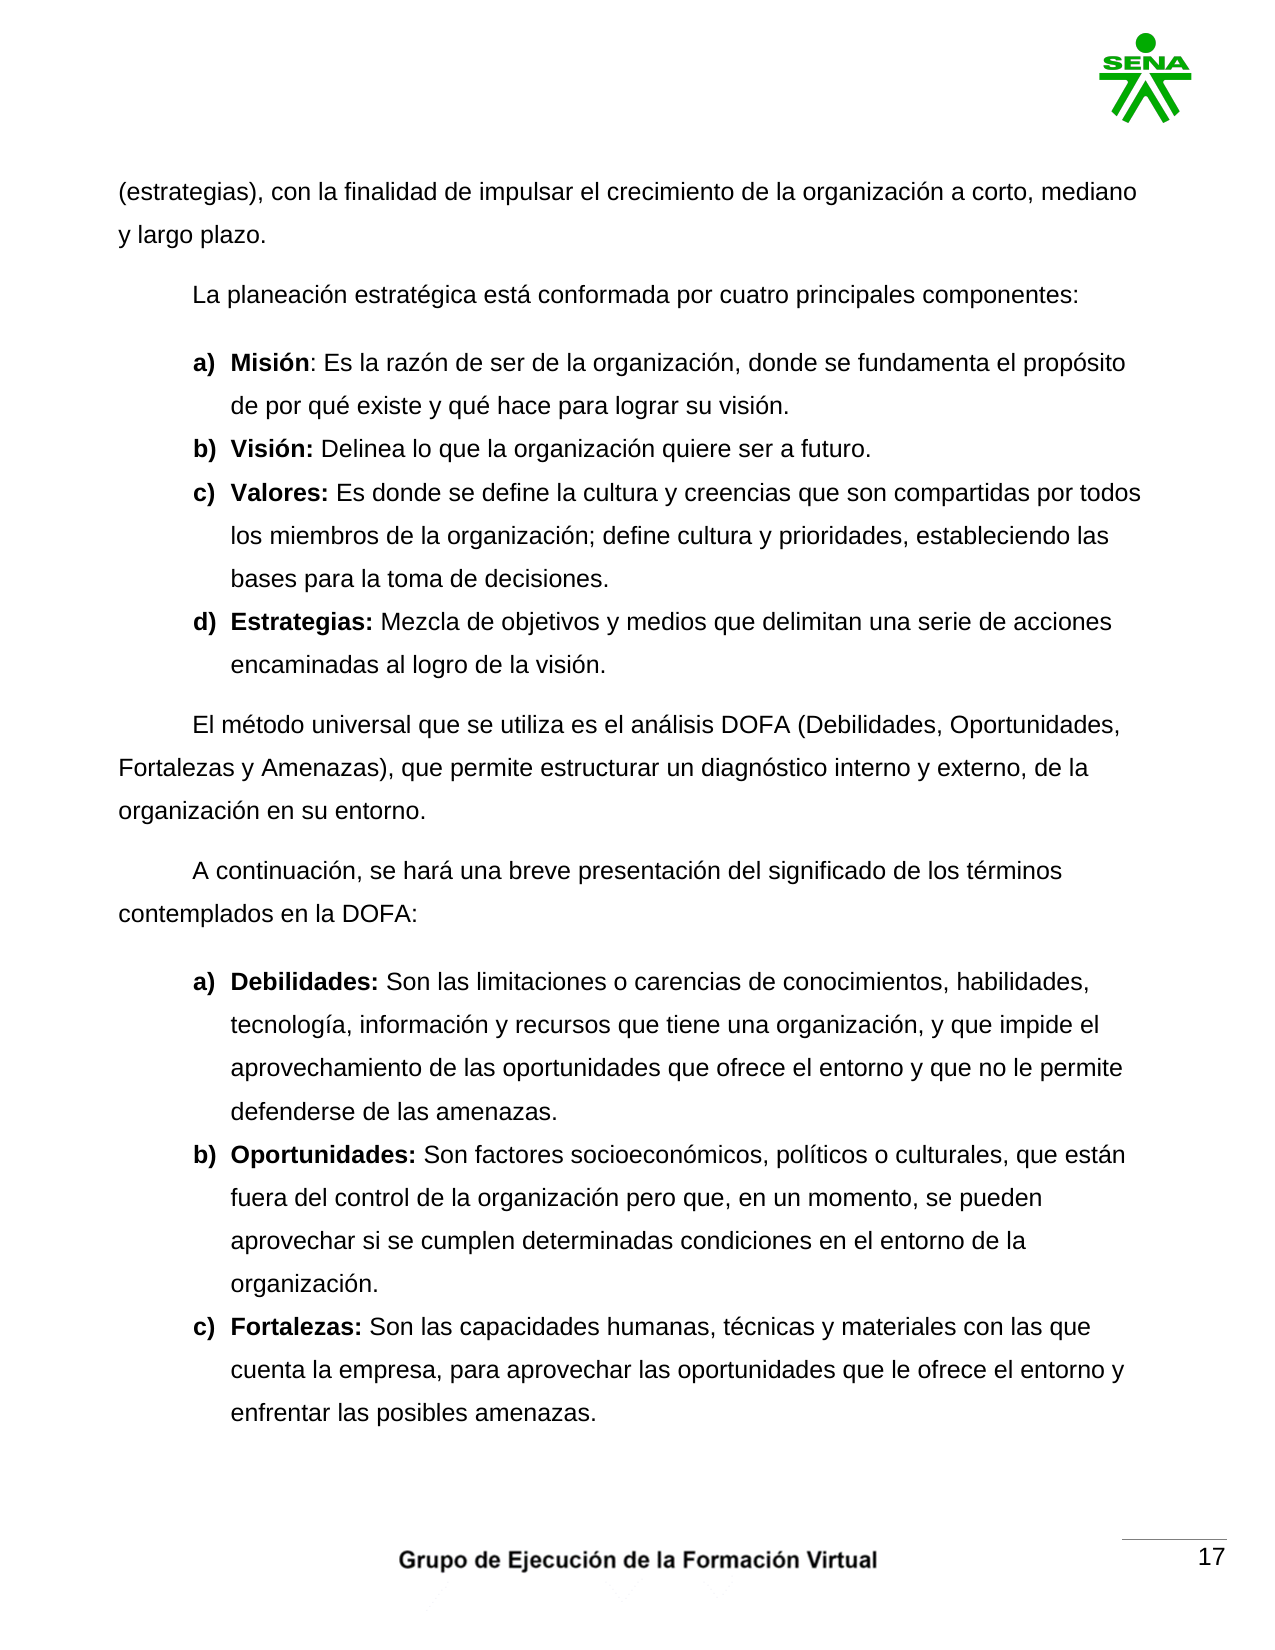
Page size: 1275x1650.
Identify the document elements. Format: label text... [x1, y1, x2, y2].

list Debilidades: Son las limitaciones o carencias de conocimientos, habilidades, tecnología, información y recursos que tiene una organización, y que impide el aprovechamiento de las oportunidades que ofrece el entorno y que no le permite defenderse de las amenazas. [193, 967, 1157, 1125]
list Visión: Delinea lo que la organización quiere ser a futuro. [193, 434, 1157, 463]
list Estrategias: Mezcla de objetivos y medios que delimitan una serie de acciones encaminadas al logro de la visión. [193, 607, 1157, 679]
list Fortalezas: Son las capacidades humanas, técnicas y materiales con las que cuenta la empresa, para aprovechar las oportunidades que le ofrece el entorno y enfrentar las posibles amenazas. [193, 1312, 1157, 1427]
picture [0, 1500, 1275, 1611]
list Oportunidades: Son factores socioeconómicos, políticos o culturales, que están fuera del control de la organización pero que, en un momento, se pueden aprovechar si se cumplen determinadas condiciones en el entorno de la organización. [193, 1140, 1157, 1298]
text El método universal que se utiliza es el análisis DOFA (Debilidades, Oportunidades, Fortalezas y Amenazas), que permite estructurar un diagnóstico interno y externo, de la organización en su entorno. [118, 710, 1157, 825]
text A continuación, se hará una breve presentación del significado de los términos contemplados en la DOFA: [118, 856, 1157, 928]
list Valores: Es donde se define la cultura y creencias que son compartidas por todos los miembros de la organización; define cultura y prioridades, estableciendo las bases para la toma de decisiones. [193, 478, 1157, 593]
picture [1099, 33, 1192, 123]
text La planeación estratégica está conformada por cuatro principales componentes: [118, 280, 1157, 309]
list Misión: Es la razón de ser de la organización, donde se fundamenta el propósito de por qué existe y qué hace para lograr su visión. [193, 348, 1157, 420]
